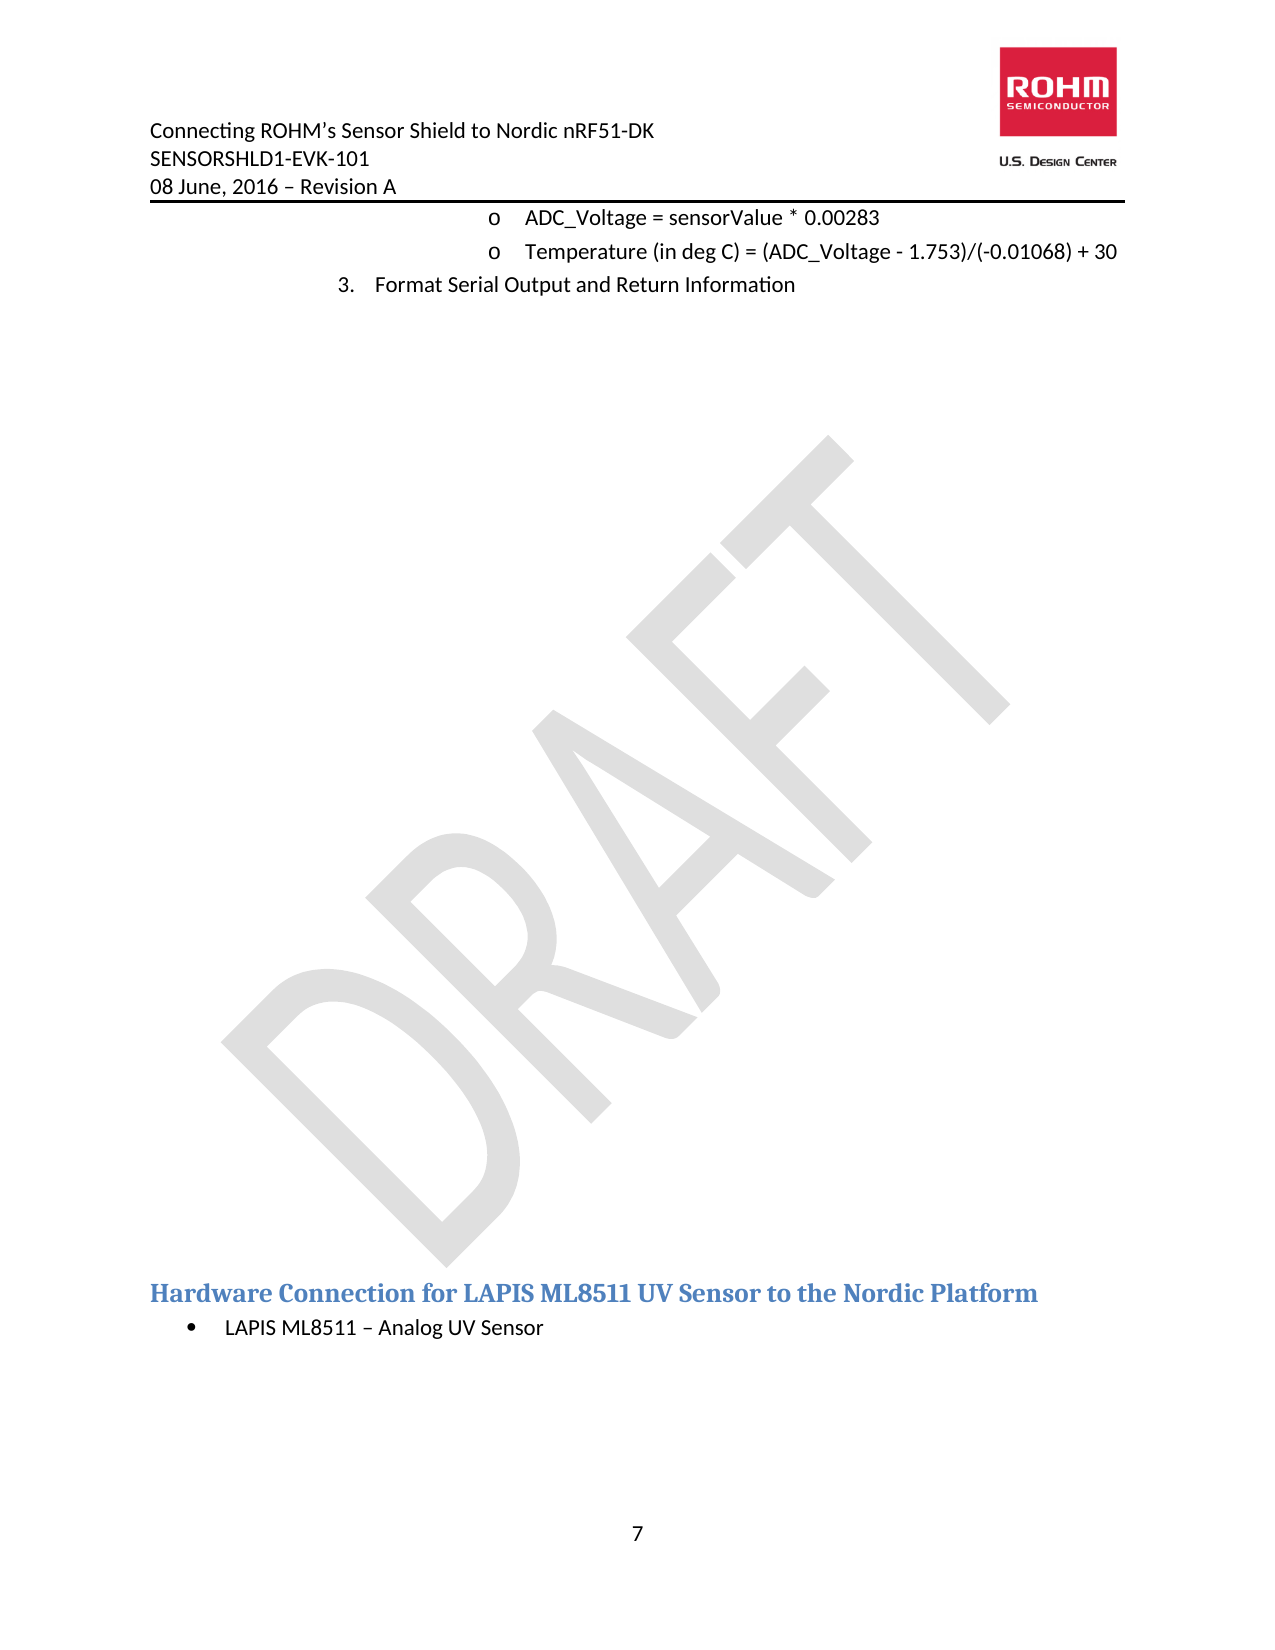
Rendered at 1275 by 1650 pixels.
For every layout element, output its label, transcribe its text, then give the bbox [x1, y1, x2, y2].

list ADC_Voltage = sensorValue * 0.00283 [487, 203, 1125, 232]
list Temperature (in deg C) = (ADC_Voltage - 1.753)/(-0.01068) + 30 [487, 237, 1125, 266]
list Format Serial Output and Return Information [337, 270, 1125, 298]
list LAPIS ML8511 – Analog UV Sensor [187, 1313, 1125, 1341]
picture [989, 37, 1122, 172]
subtitle Hardware Connection for LAPIS ML8511 UV Sensor to the Nordic Platform [150, 1278, 1125, 1309]
